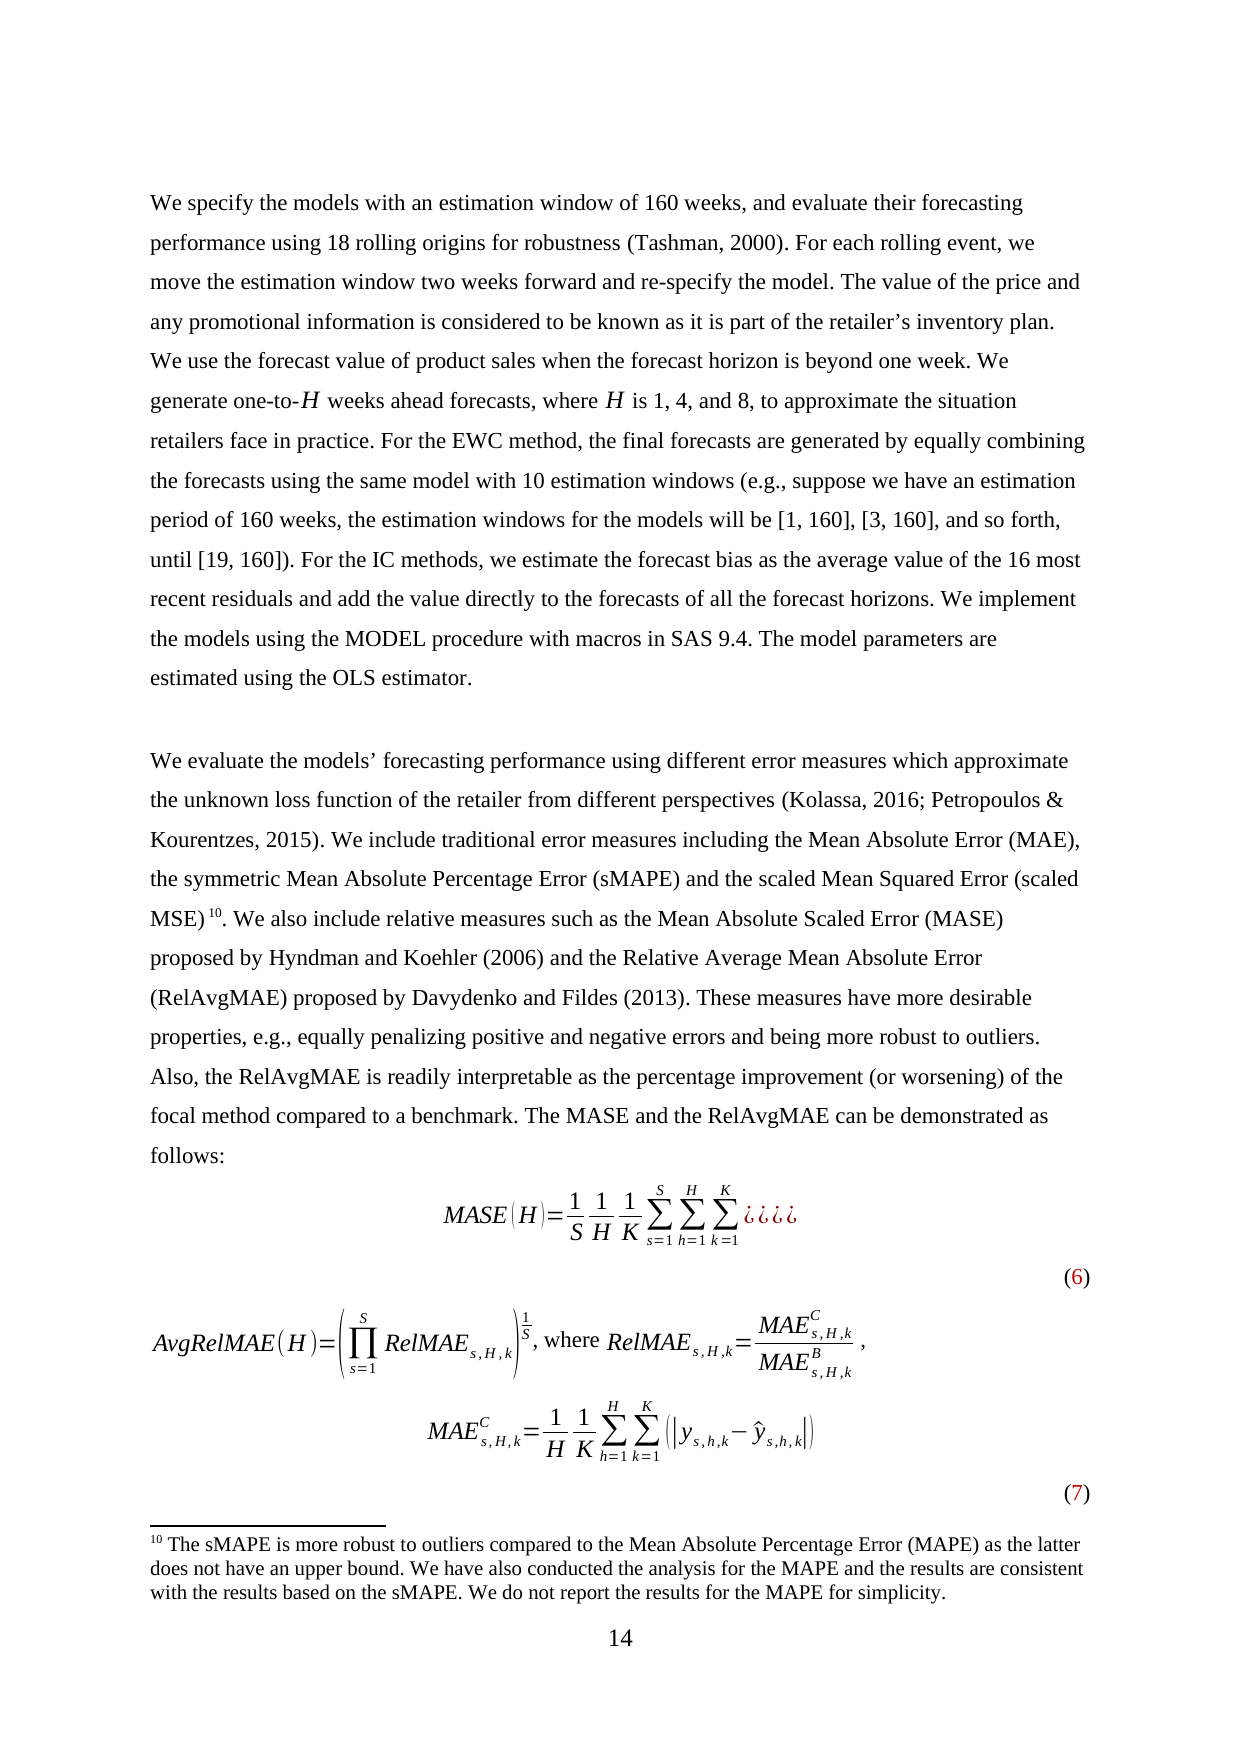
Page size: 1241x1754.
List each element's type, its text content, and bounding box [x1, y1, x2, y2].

text We specify the models with an estimation window of 160 weeks, and evaluate their forecasting performance using 18 rolling origins for robustness (Tashman, 2000). For each rolling event, we move the estimation window two weeks forward and re-specify the model. The value of the price and any promotional information is considered to be known as it is part of the retailer’s inventory plan. We use the forecast value of product sales when the forecast horizon is beyond one week. We generate one-to- weeks ahead forecasts, where is 1, 4, and 8, to approximate the situation retailers face in practice. For the EWC method, the final forecasts are generated by equally combining the forecasts using the same model with 10 estimation windows (e.g., suppose we have an estimation period of 160 weeks, the estimation windows for the models will be [1, 160], [3, 160], and so forth, until [19, 160]). For the IC methods, we estimate the forecast bias as the average value of the 16 most recent residuals and add the value directly to the forecasts of all the forecast horizons. We implement the models using the MODEL procedure with macros in SAS 9.4. The model parameters are estimated using the OLS estimator. [150, 189, 1090, 691]
text (7) [150, 1479, 1090, 1506]
text We evaluate the models’ forecasting performance using different error measures which approximate the unknown loss function of the retailer from different perspectives (Kolassa, 2016; Petropoulos & Kourentzes, 2015). We include traditional error measures including the Mean Absolute Error (MAE), the symmetric Mean Absolute Percentage Error (sMAPE) and the scaled Mean Squared Error (scaled MSE) . We also include relative measures such as the Mean Absolute Scaled Error (MASE) proposed by Hyndman and Koehler (2006) and the Relative Average Mean Absolute Error (RelAvgMAE) proposed by Davydenko and Fildes (2013). These measures have more desirable properties, e.g., equally penalizing positive and negative errors and being more robust to outliers. Also, the RelAvgMAE is readily interpretable as the percentage improvement (or worsening) of the focal method compared to a benchmark. The MASE and the RelAvgMAE can be demonstrated as follows: [150, 747, 1090, 1168]
text , where , [150, 1302, 1090, 1384]
text (6) [150, 1263, 1090, 1289]
